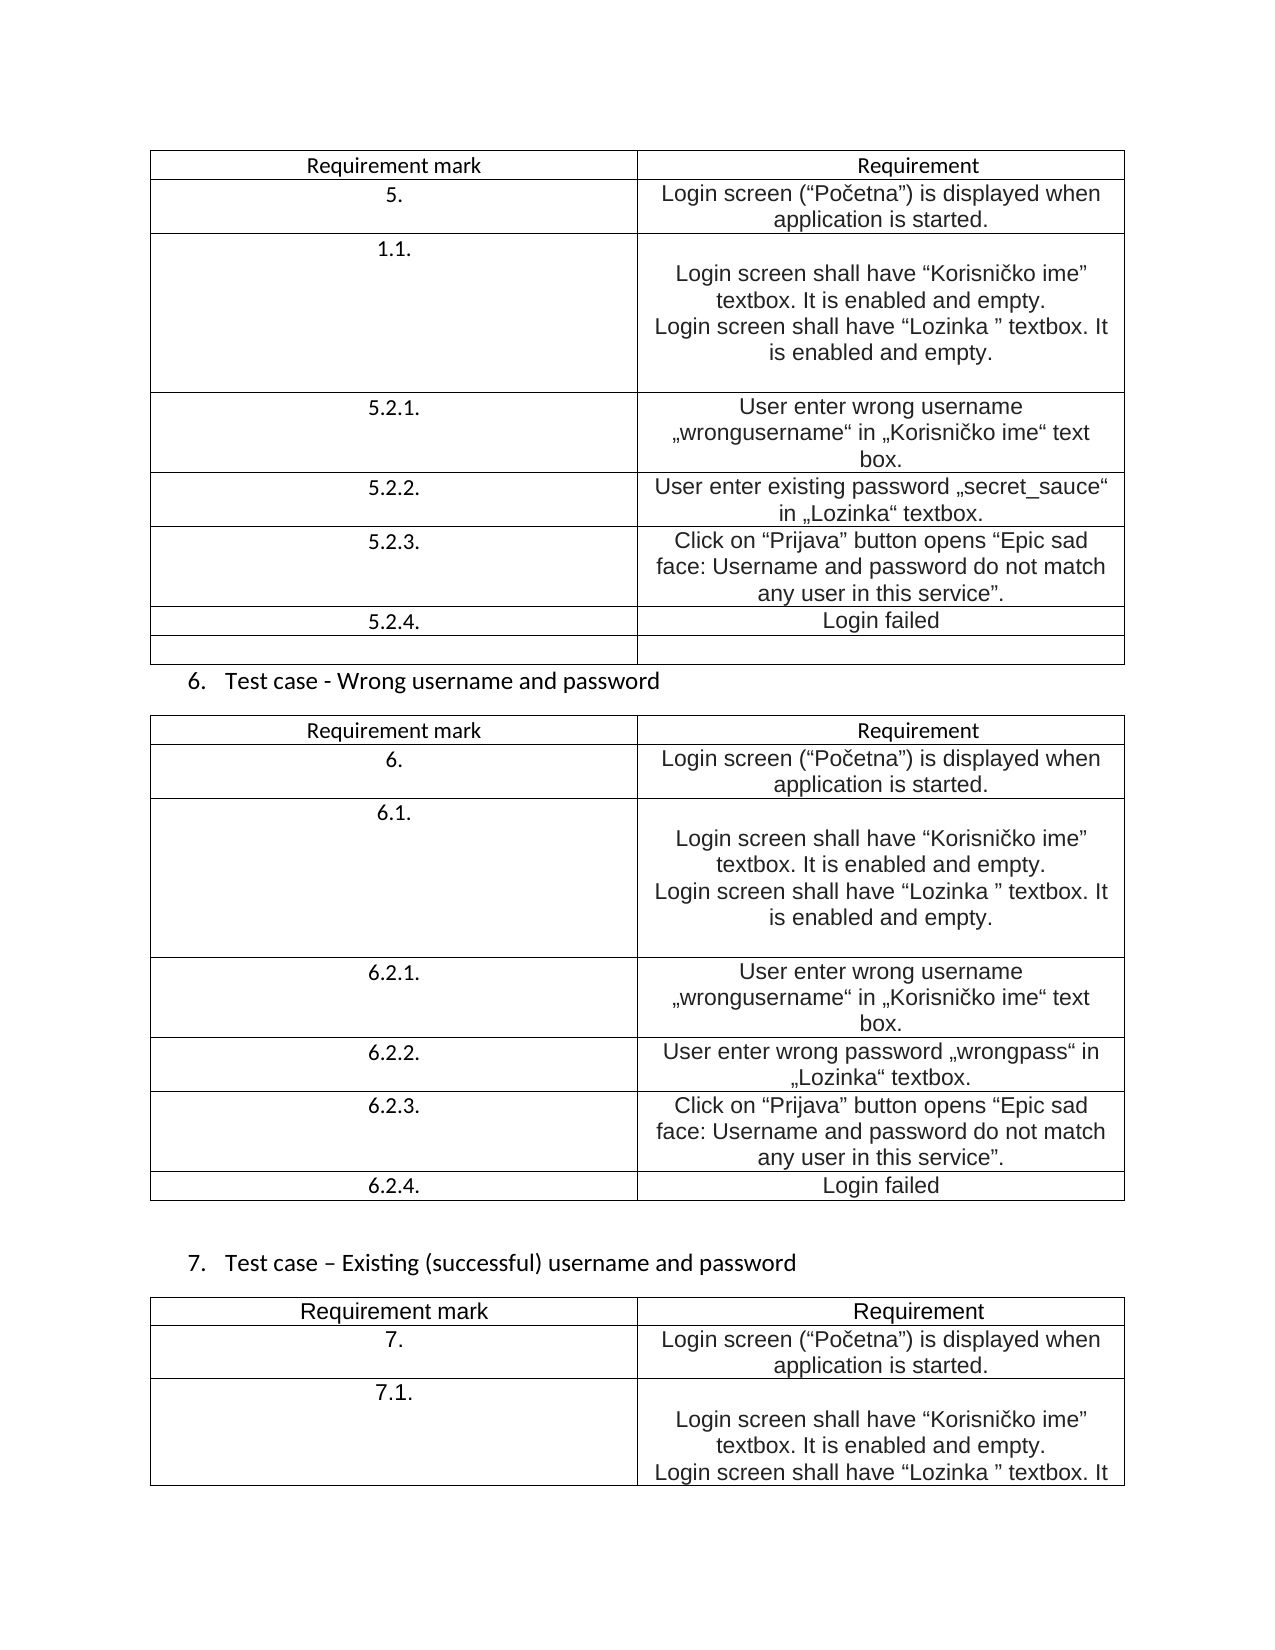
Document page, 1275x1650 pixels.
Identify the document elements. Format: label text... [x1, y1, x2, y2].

table_cell Login screen (“Početna”) is displayed when application is started. [638, 180, 773, 233]
table_cell 6.2.2. [151, 1038, 637, 1091]
table_cell [638, 636, 1124, 664]
table_cell User enter wrong username „wrongusername“ in „Korisničko ime“ text box. [638, 393, 1124, 472]
table_cell 5.2.4. [151, 607, 637, 635]
table_cell Login failed [638, 1172, 1124, 1200]
table_cell Login failed [638, 607, 1124, 635]
table_header Requirement [638, 151, 1124, 179]
table_cell 6.1. [151, 799, 637, 957]
table_cell 6. [151, 745, 637, 797]
table_cell User enter existing password „secret_sauce“ in „Lozinka“ textbox. [638, 473, 1124, 526]
table_cell Click on “Prijava” button opens “Epic sad face: Username and password do not match any user in this service”. [638, 527, 1124, 606]
table_cell Login screen (“Početna”) is displayed when application is started. [638, 745, 773, 797]
table_header Requirement [638, 1298, 1124, 1324]
table_cell User enter wrong password „wrongpass“ in „Lozinka“ textbox. [638, 1038, 1124, 1091]
list Test case - Wrong username and password [187, 665, 1125, 696]
table_header Requirement mark [151, 151, 637, 179]
table_cell 6.2.4. [151, 1172, 637, 1200]
table_cell Click on “Prijava” button opens “Epic sad face: Username and password do not match any user in this service”. [1004, 1092, 1124, 1171]
table_cell 5. [151, 180, 637, 233]
table_header Requirement mark [151, 716, 637, 744]
table_cell 5.2.2. [151, 473, 637, 526]
table_header Requirement [638, 716, 1124, 744]
table_cell Login screen (“Početna”) is displayed when application is started. [989, 745, 1124, 797]
table_cell 1.1. [151, 234, 637, 392]
table_cell 7. [151, 1326, 637, 1378]
table_cell Login screen shall have “Korisničko ime” textbox. It is enabled and empty. Login screen shall have “Lozinka ” textbox. It is enabled and empty. [638, 234, 1124, 392]
table_cell 5.2.3. [151, 527, 637, 606]
table_cell Login screen (“Početna”) is displayed when application is started. [638, 1326, 773, 1378]
table_header Requirement mark [151, 1298, 637, 1324]
table_cell Login screen (“Početna”) is displayed when application is started. [989, 1326, 1124, 1378]
table_cell 6.2.3. [151, 1092, 637, 1171]
table_cell Login screen (“Početna”) is displayed when application is started. [989, 180, 1124, 233]
table_cell [151, 636, 637, 664]
table_cell 6.2.1. [151, 958, 637, 1037]
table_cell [638, 1379, 1124, 1485]
table_cell 5.2.1. [151, 393, 637, 472]
table_cell User enter wrong username „wrongusername“ in „Korisničko ime“ text box. [638, 958, 1124, 1037]
table_cell Login screen shall have “Korisničko ime” textbox. It is enabled and empty. Login screen shall have “Lozinka ” textbox. It is enabled and empty. [638, 799, 1124, 957]
table_cell Click on “Prijava” button opens “Epic sad face: Username and password do not match any user in this service”. [638, 1092, 758, 1171]
table_cell 7.1. [151, 1379, 637, 1485]
list Test case – Existing (successful) username and password [187, 1248, 1125, 1278]
